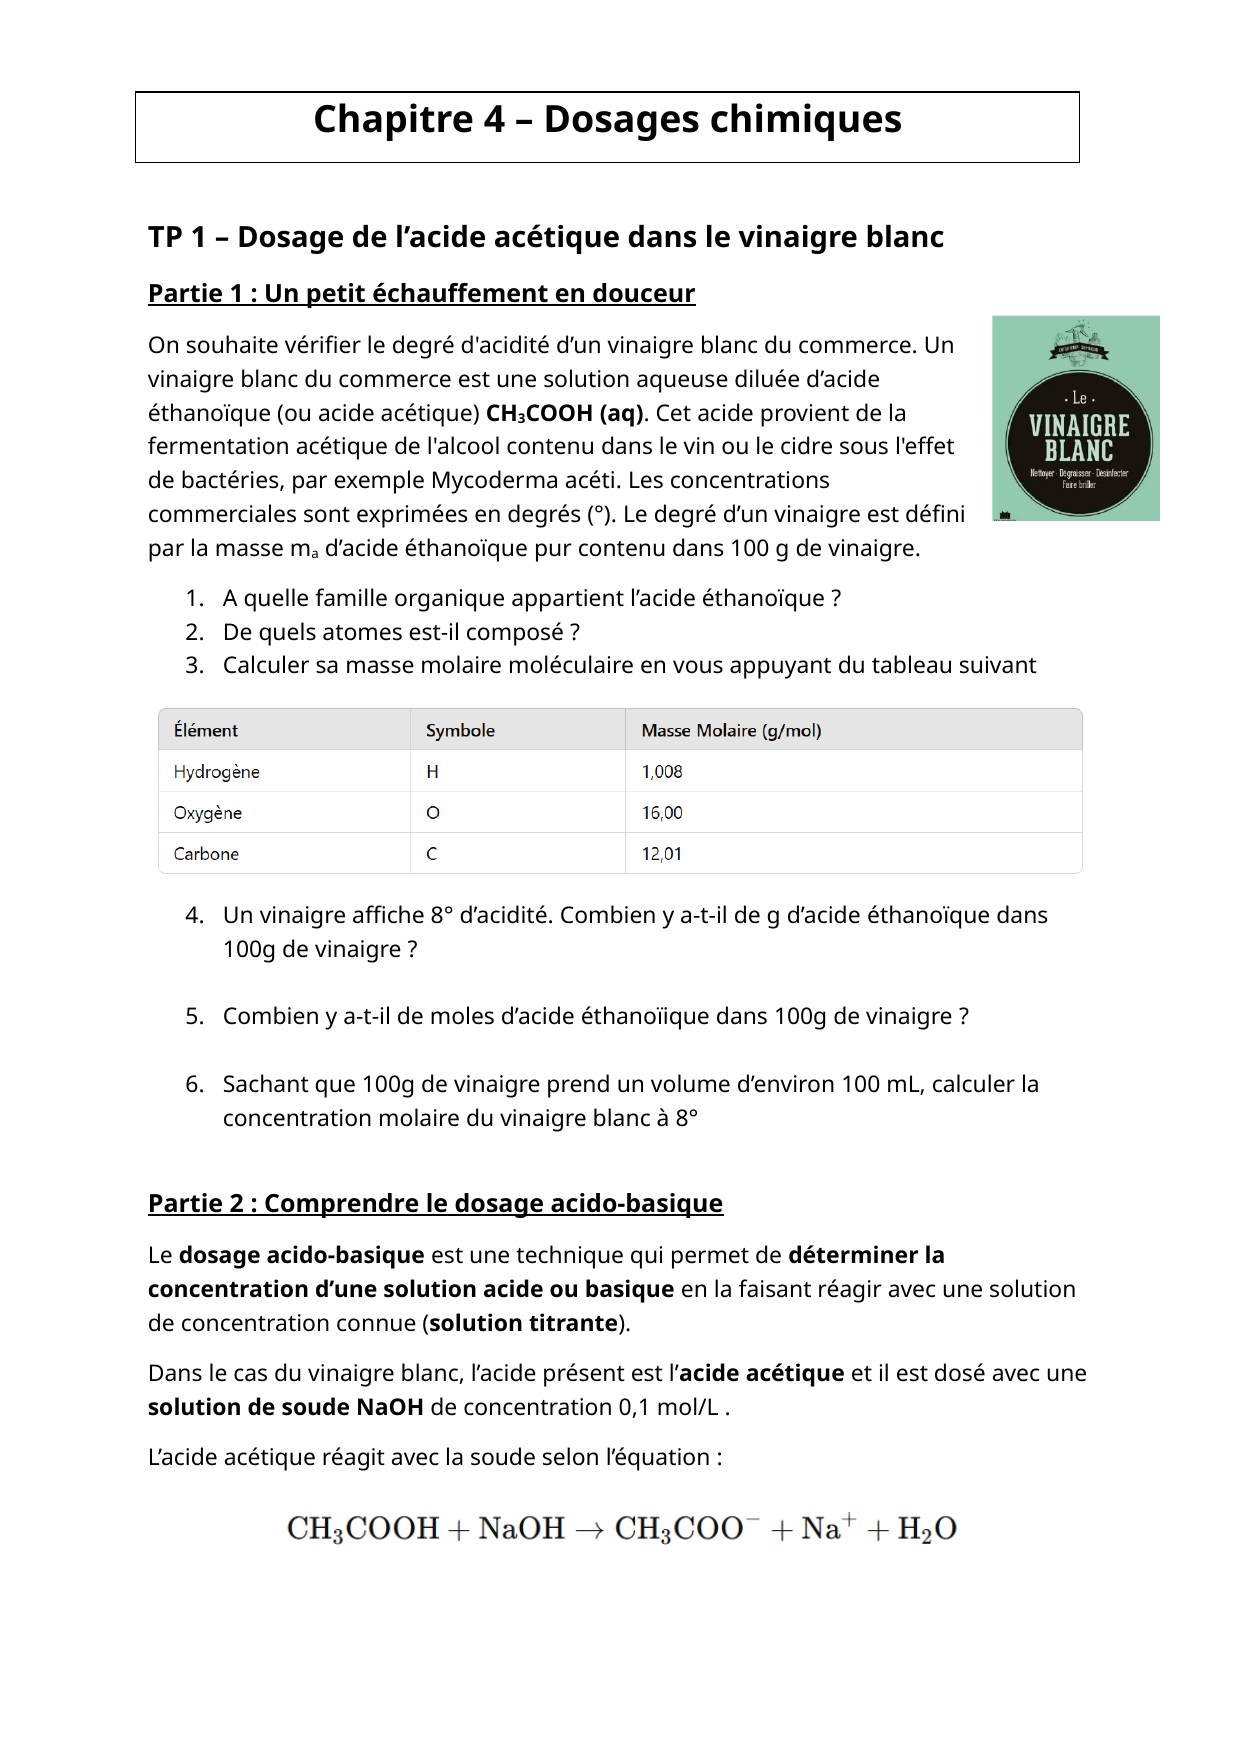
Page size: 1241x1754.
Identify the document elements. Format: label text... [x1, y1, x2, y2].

picture [270, 1491, 970, 1565]
picture [147, 700, 1093, 880]
text On souhaite vérifier le degré d'acidité d’un vinaigre blanc du commerce. Un vinaigre blanc du commerce est une solution aqueuse diluée d’acide éthanoïque (ou acide acétique) CH3COOH (aq). Cet acide provient de la fermentation acétique de l'alcool contenu dans le vin ou le cidre sous l'effet de bactéries, par exemple Mycoderma acéti. Les concentrations commerciales sont exprimées en degrés (°). Le degré d’un vinaigre est défini par la masse ma d’acide éthanoïque pur contenu dans 100 g de vinaigre. [148, 329, 1093, 563]
list Sachant que 100g de vinaigre prend un volume d’environ 100 mL, calculer la concentration molaire du vinaigre blanc à 8° [185, 1068, 1093, 1133]
picture [991, 315, 1160, 518]
text Partie 1 : Un petit échauffement en douceur [148, 276, 1093, 310]
text Partie 2 : Comprendre le dosage acido-basique [148, 1186, 1093, 1220]
text TP 1 – Dosage de l’acide acétique dans le vinaigre blanc [148, 216, 1093, 256]
text Le dosage acido-basique est une technique qui permet de déterminer la concentration d’une solution acide ou basique en la faisant réagir avec une solution de concentration connue (solution titrante). [148, 1239, 1093, 1338]
list Calculer sa masse molaire moléculaire en vous appuyant du tableau suivant [185, 649, 1093, 681]
list Un vinaigre affiche 8° d’acidité. Combien y a-t-il de g d’acide éthanoïque dans 100g de vinaigre ? [185, 899, 1093, 964]
text Dans le cas du vinaigre blanc, l’acide présent est l’acide acétique et il est dosé avec une solution de soude NaOH de concentration 0,1 mol/L . [148, 1357, 1093, 1422]
list Combien y a-t-il de moles d’acide éthanoïique dans 100g de vinaigre ? [185, 1000, 1093, 1032]
table_header Chapitre 4 – Dosages chimiques [136, 93, 1079, 162]
text L’acide acétique réagit avec la soude selon l’équation : [148, 1441, 1093, 1472]
list De quels atomes est-il composé ? [185, 616, 1093, 647]
list A quelle famille organique appartient l’acide éthanoïque ? [185, 582, 1093, 613]
